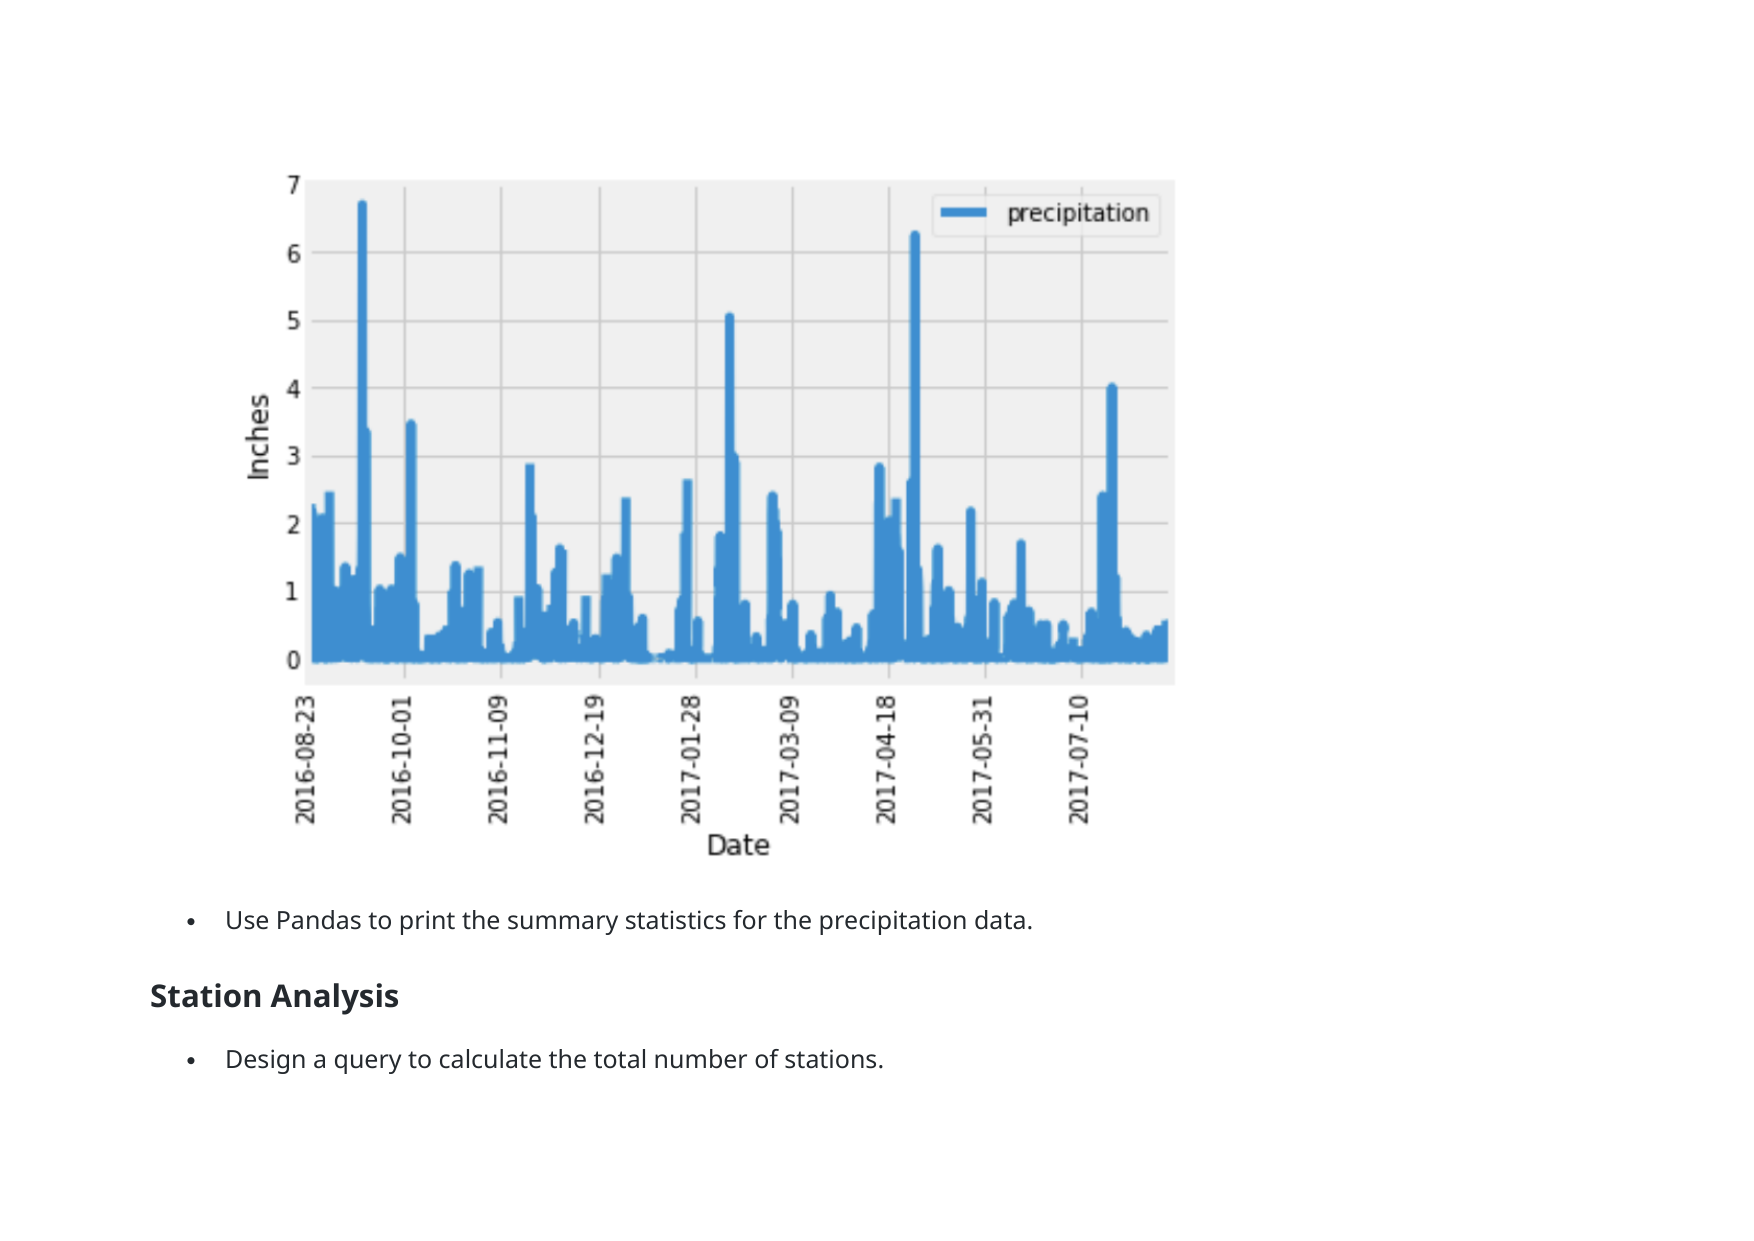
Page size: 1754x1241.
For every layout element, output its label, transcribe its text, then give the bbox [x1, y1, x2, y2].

list Design a query to calculate the total number of stations. [187, 1042, 1604, 1076]
picture [225, 150, 1200, 878]
text Station Analysis [150, 974, 1604, 1017]
list Use Pandas to print the summary statistics for the precipitation data. [187, 902, 1604, 937]
